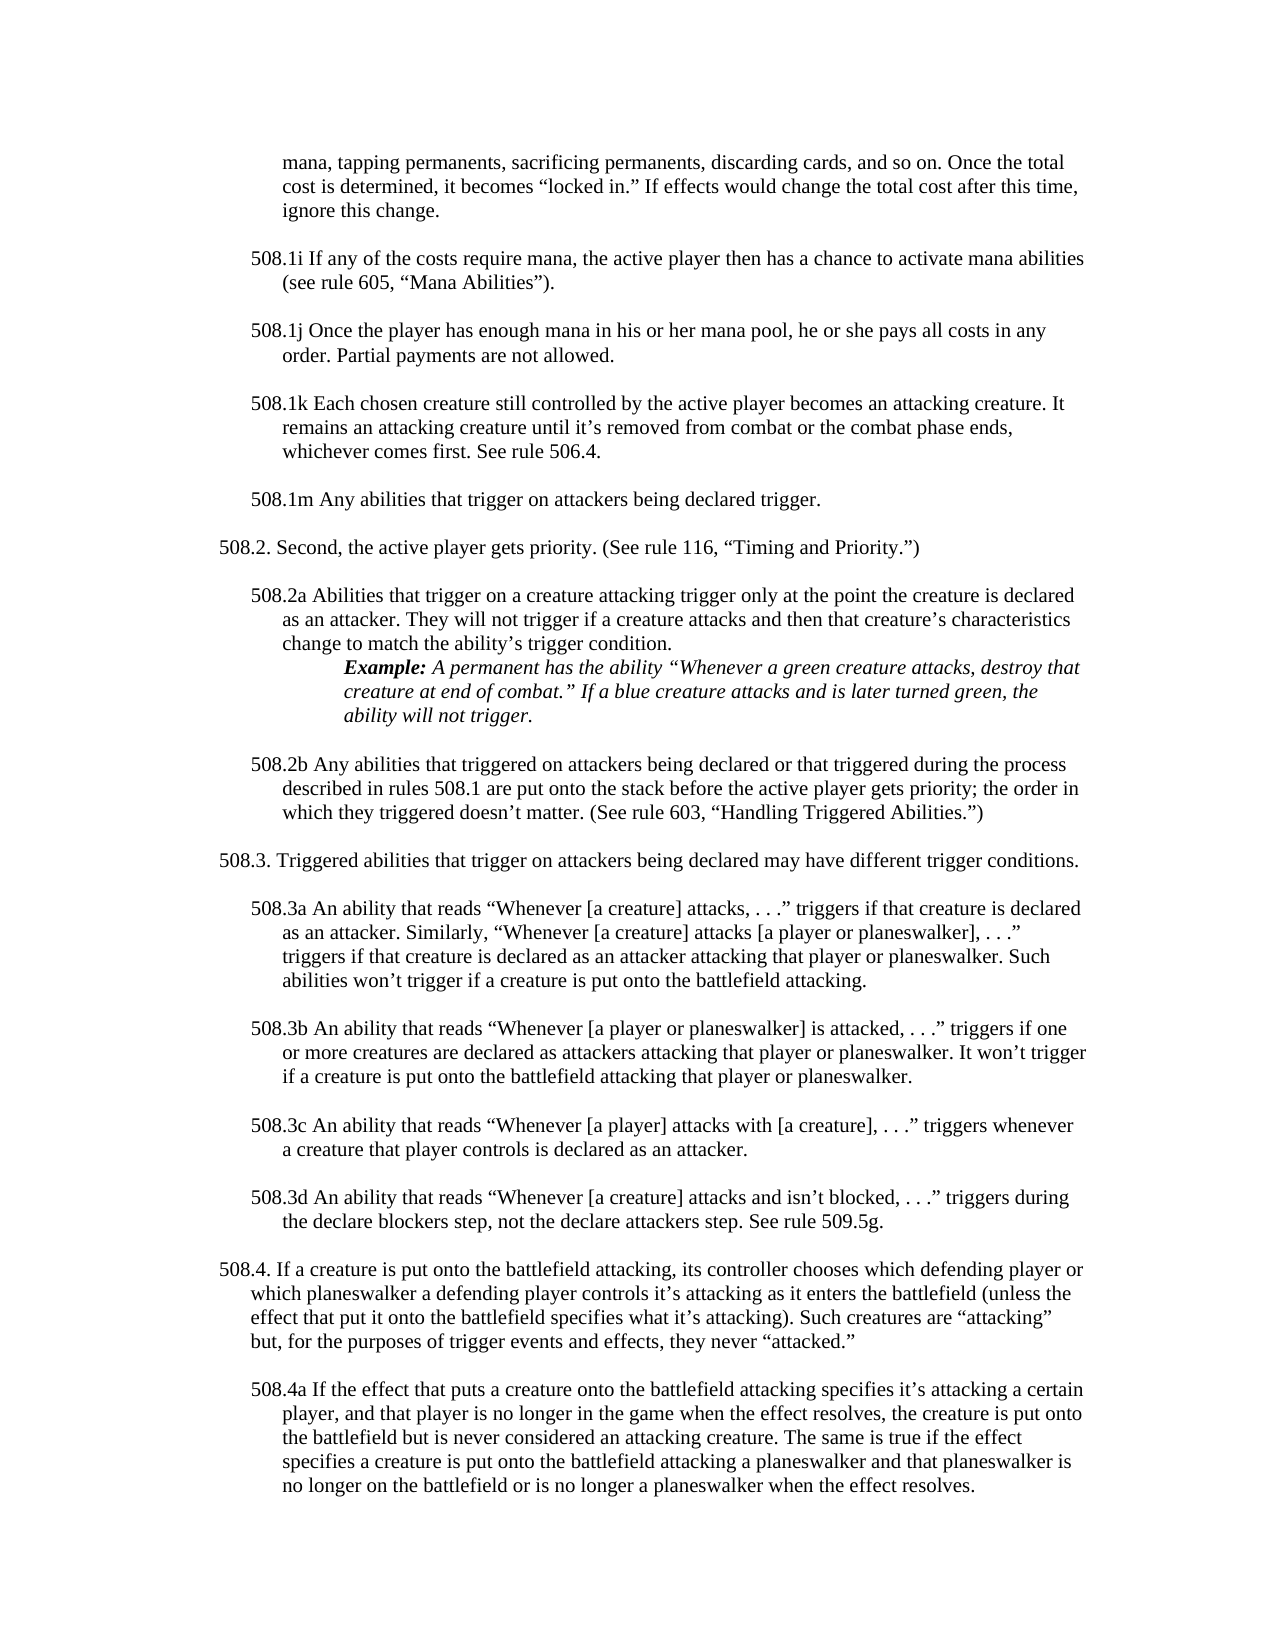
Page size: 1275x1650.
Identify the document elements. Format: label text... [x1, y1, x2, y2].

text 508.1i If any of the costs require mana, the active player then has a chance to activate mana abilities (see rule 605, “Mana Abilities”). [251, 246, 1087, 294]
text 508.1j Once the player has enough mana in his or her mana pool, he or she pays all costs in any order. Partial payments are not allowed. [251, 318, 1087, 367]
text 508.4a If the effect that puts a creature onto the battlefield attacking specifies it’s attacking a certain player, and that player is no longer in the game when the effect resolves, the creature is put onto the battlefield but is never considered an attacking creature. The same is true if the effect specifies a creature is put onto the battlefield attacking a planeswalker and that planeswalker is no longer on the battlefield or is no longer a planeswalker when the effect resolves. [251, 1377, 1087, 1497]
text 508.2a Abilities that trigger on a creature attacking trigger only at the point the creature is declared as an attacker. They will not trigger if a creature attacks and then that creature’s characteristics change to match the ability’s trigger condition. [251, 583, 1087, 655]
text 508.3. Triggered abilities that trigger on attackers being declared may have different trigger conditions. [219, 848, 1087, 872]
text 508.1m Any abilities that trigger on attackers being declared trigger. [251, 487, 1087, 511]
text 508.4. If a creature is put onto the battlefield attacking, its controller chooses which defending player or which planeswalker a defending player controls it’s attacking as it enters the battlefield (unless the effect that put it onto the battlefield specifies what it’s attacking). Such creatures are “attacking” but, for the purposes of trigger events and effects, they never “attacked.” [219, 1257, 1087, 1353]
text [251, 150, 1087, 222]
text 508.1k Each chosen creature still controlled by the active player becomes an attacking creature. It remains an attacking creature until it’s removed from combat or the combat phase ends, whichever comes first. See rule 506.4. [251, 391, 1087, 463]
text Example: A permanent has the ability “Whenever a green creature attacks, destroy that creature at end of combat.” If a blue creature attacks and is later turned green, the ability will not trigger. [343, 655, 1087, 727]
text 508.3c An ability that reads “Whenever [a player] attacks with [a creature], . . .” triggers whenever a creature that player controls is declared as an attacker. [251, 1112, 1087, 1161]
text 508.2. Second, the active player gets priority. (See rule 116, “Timing and Priority.”) [219, 535, 1087, 559]
text 508.3a An ability that reads “Whenever [a creature] attacks, . . .” triggers if that creature is declared as an attacker. Similarly, “Whenever [a creature] attacks [a player or planeswalker], . . .” triggers if that creature is declared as an attacker attacking that player or planeswalker. Such abilities won’t trigger if a creature is put onto the battlefield attacking. [251, 896, 1087, 992]
text 508.3b An ability that reads “Whenever [a player or planeswalker] is attacked, . . .” triggers if one or more creatures are declared as attackers attacking that player or planeswalker. It won’t trigger if a creature is put onto the battlefield attacking that player or planeswalker. [251, 1016, 1087, 1088]
text 508.3d An ability that reads “Whenever [a creature] attacks and isn’t blocked, . . .” triggers during the declare blockers step, not the declare attackers step. See rule 509.5g. [251, 1185, 1087, 1233]
text 508.2b Any abilities that triggered on attackers being declared or that triggered during the process described in rules 508.1 are put onto the stack before the active player gets priority; the order in which they triggered doesn’t matter. (See rule 603, “Handling Triggered Abilities.”) [251, 752, 1087, 824]
